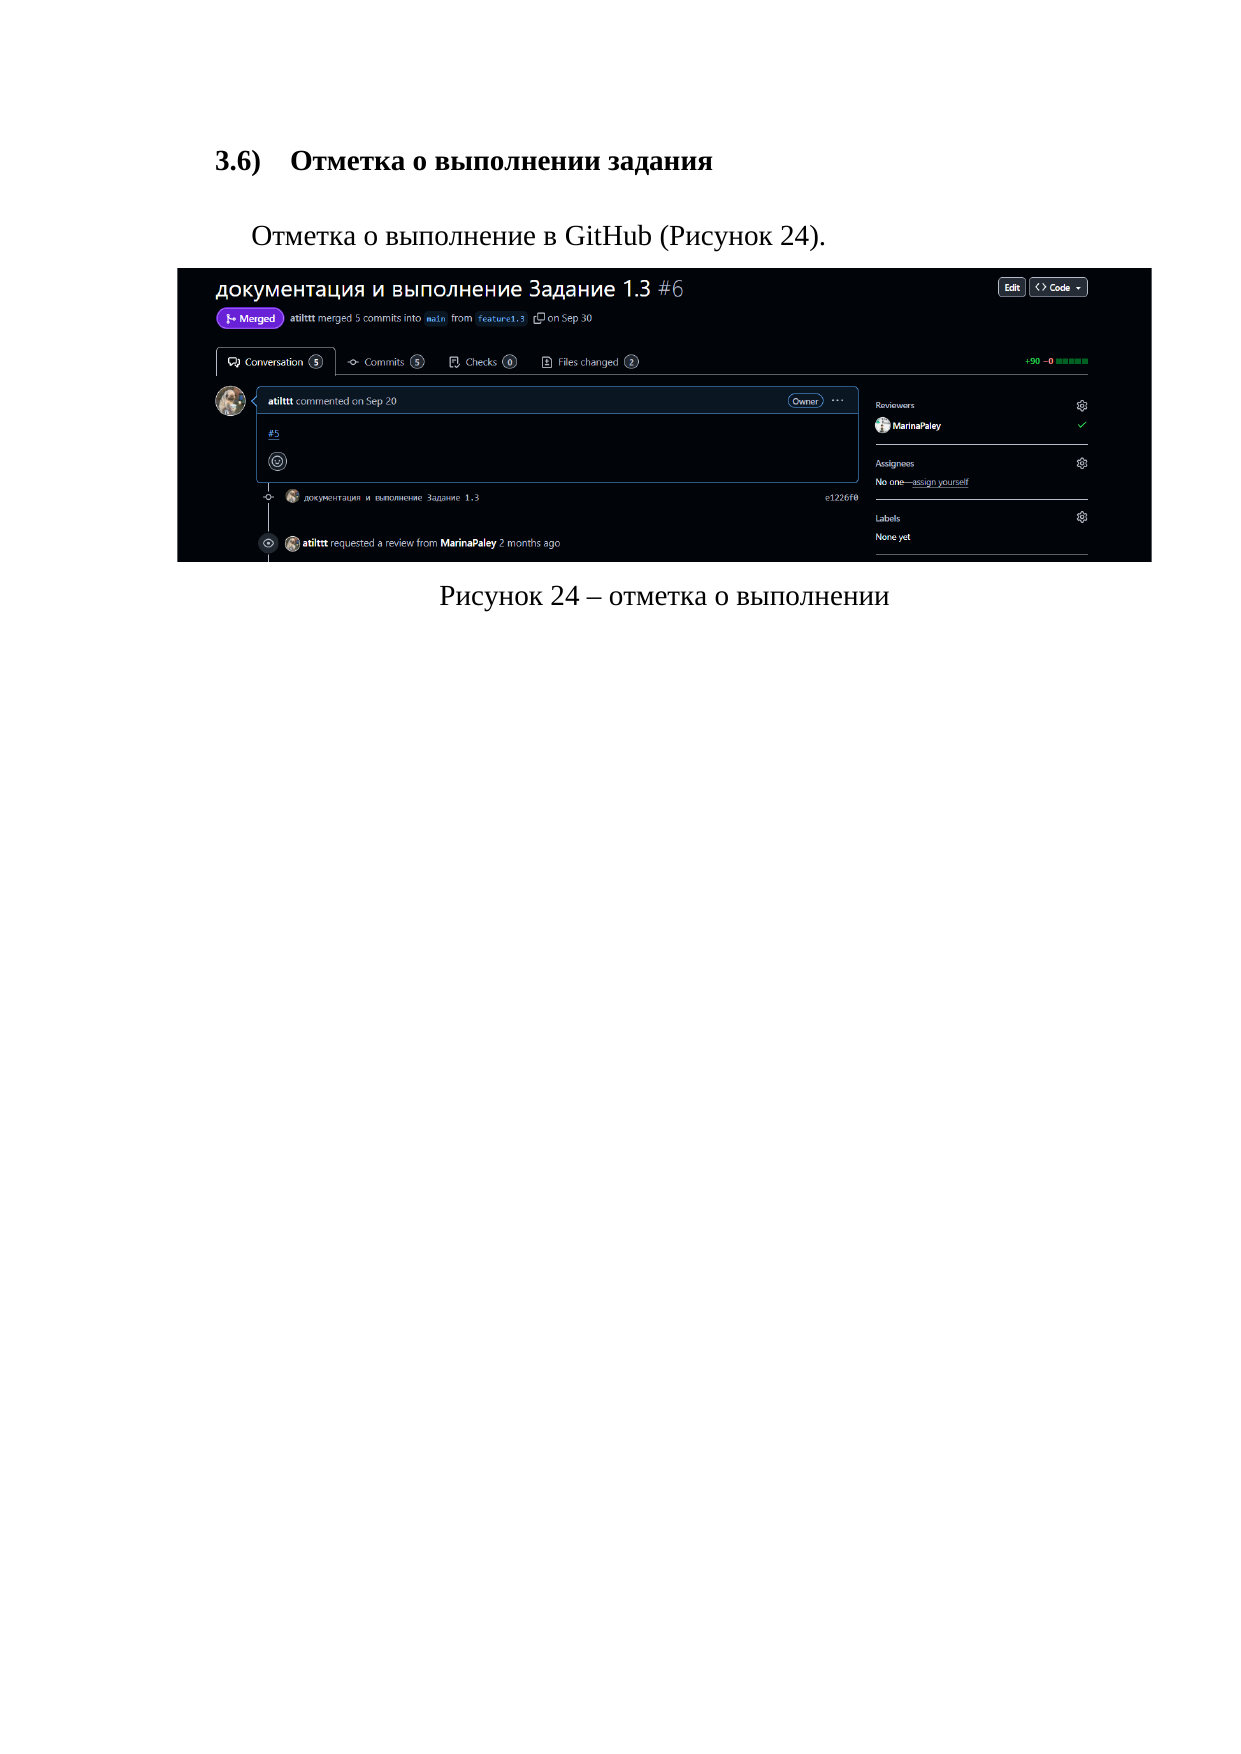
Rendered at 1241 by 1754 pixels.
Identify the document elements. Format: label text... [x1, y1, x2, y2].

text Рисунок 24 – отметка о выполнении [177, 578, 1152, 612]
list Отметка о выполнении задания [215, 143, 1152, 177]
text Отметка о выполнение в GitHub (Рисунок 24). [177, 218, 1152, 252]
picture [177, 268, 1152, 562]
